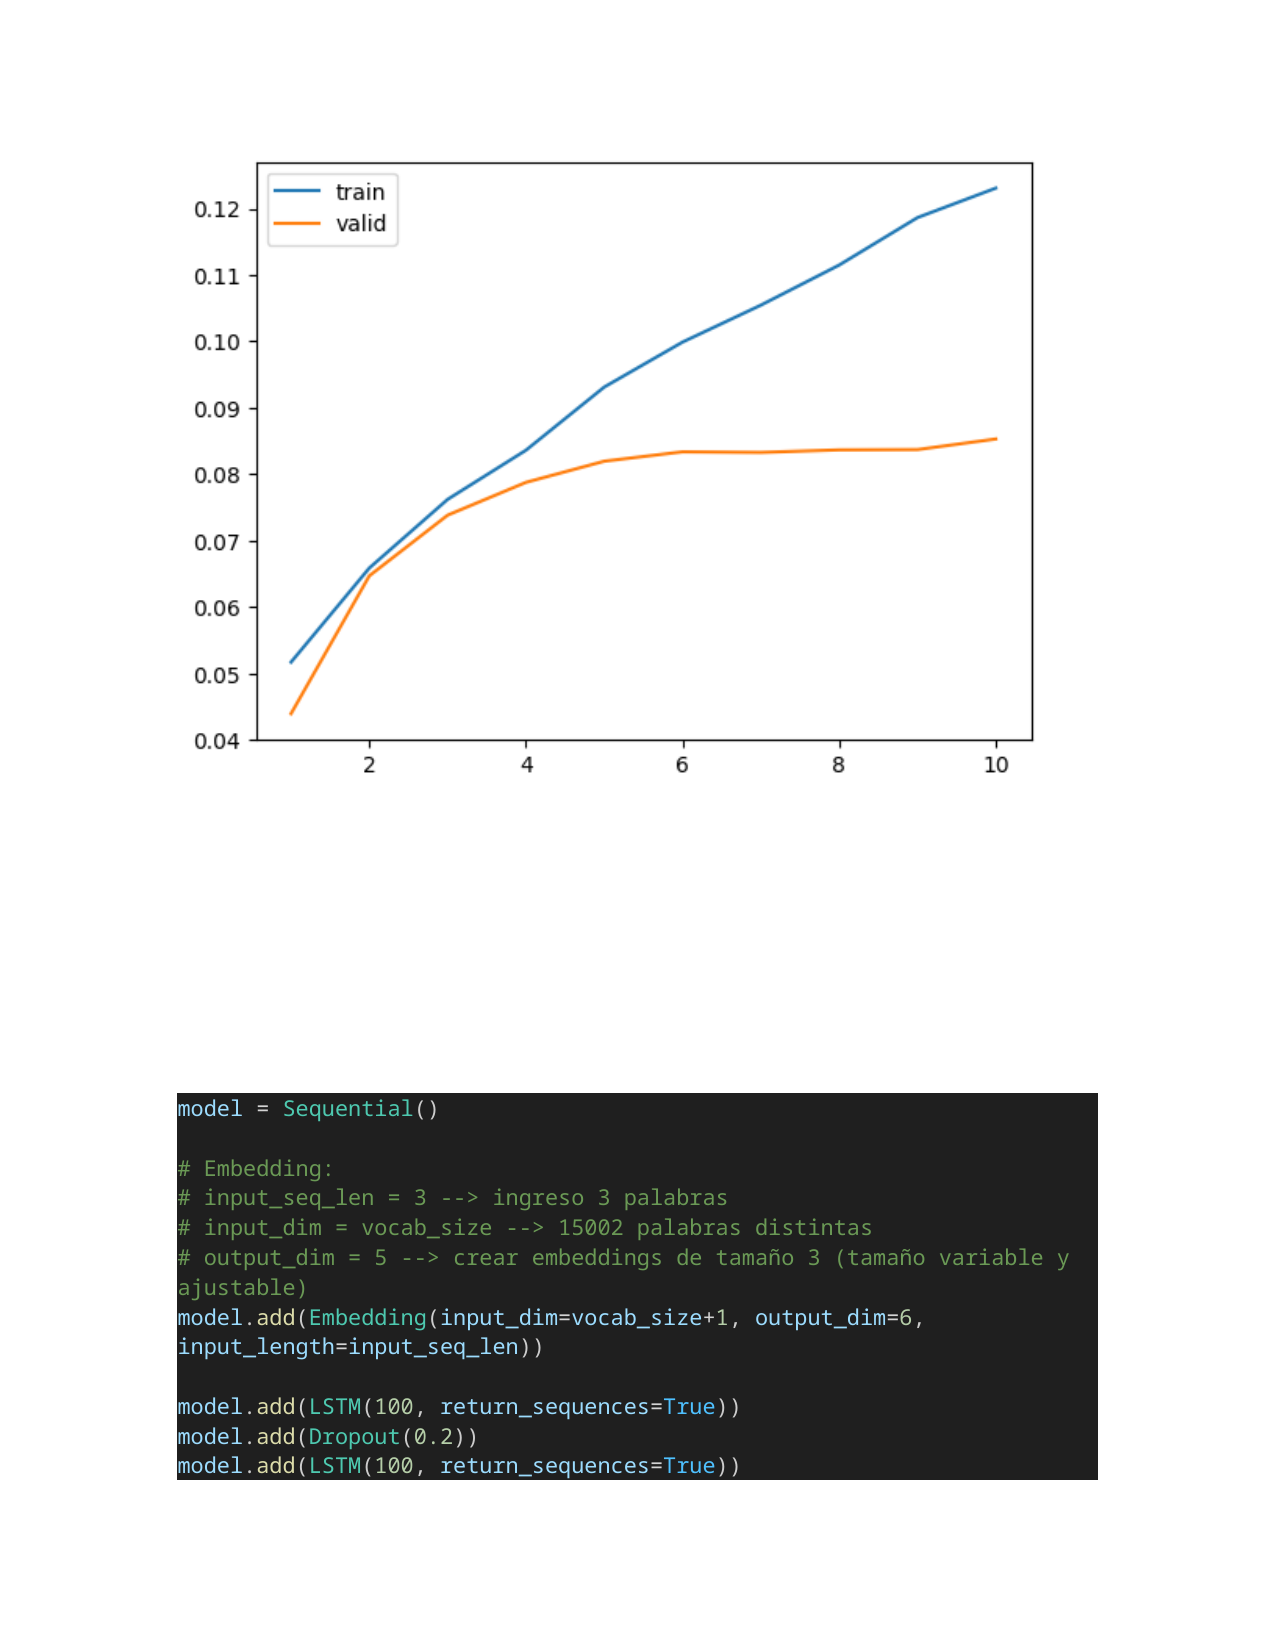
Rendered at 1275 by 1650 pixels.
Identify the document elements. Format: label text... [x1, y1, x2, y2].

text # Embedding: [177, 1153, 1098, 1182]
text model = Sequential() [177, 1093, 1098, 1123]
text model.add(LSTM(100, return_sequences=True)) [177, 1451, 1098, 1480]
text model.add(Embedding(input_dim=vocab_size+1, output_dim=6, input_length=input_seq_len)) [177, 1302, 1098, 1361]
picture [177, 147, 1046, 793]
text # input_dim = vocab_size --> 15002 palabras distintas [177, 1212, 1098, 1242]
text model.add(Dropout(0.2)) [177, 1421, 1098, 1451]
text model.add(LSTM(100, return_sequences=True)) [177, 1391, 1098, 1421]
text # input_seq_len = 3 --> ingreso 3 palabras [177, 1182, 1098, 1212]
text # output_dim = 5 --> crear embeddings de tamaño 3 (tamaño variable y ajustable) [177, 1242, 1098, 1302]
